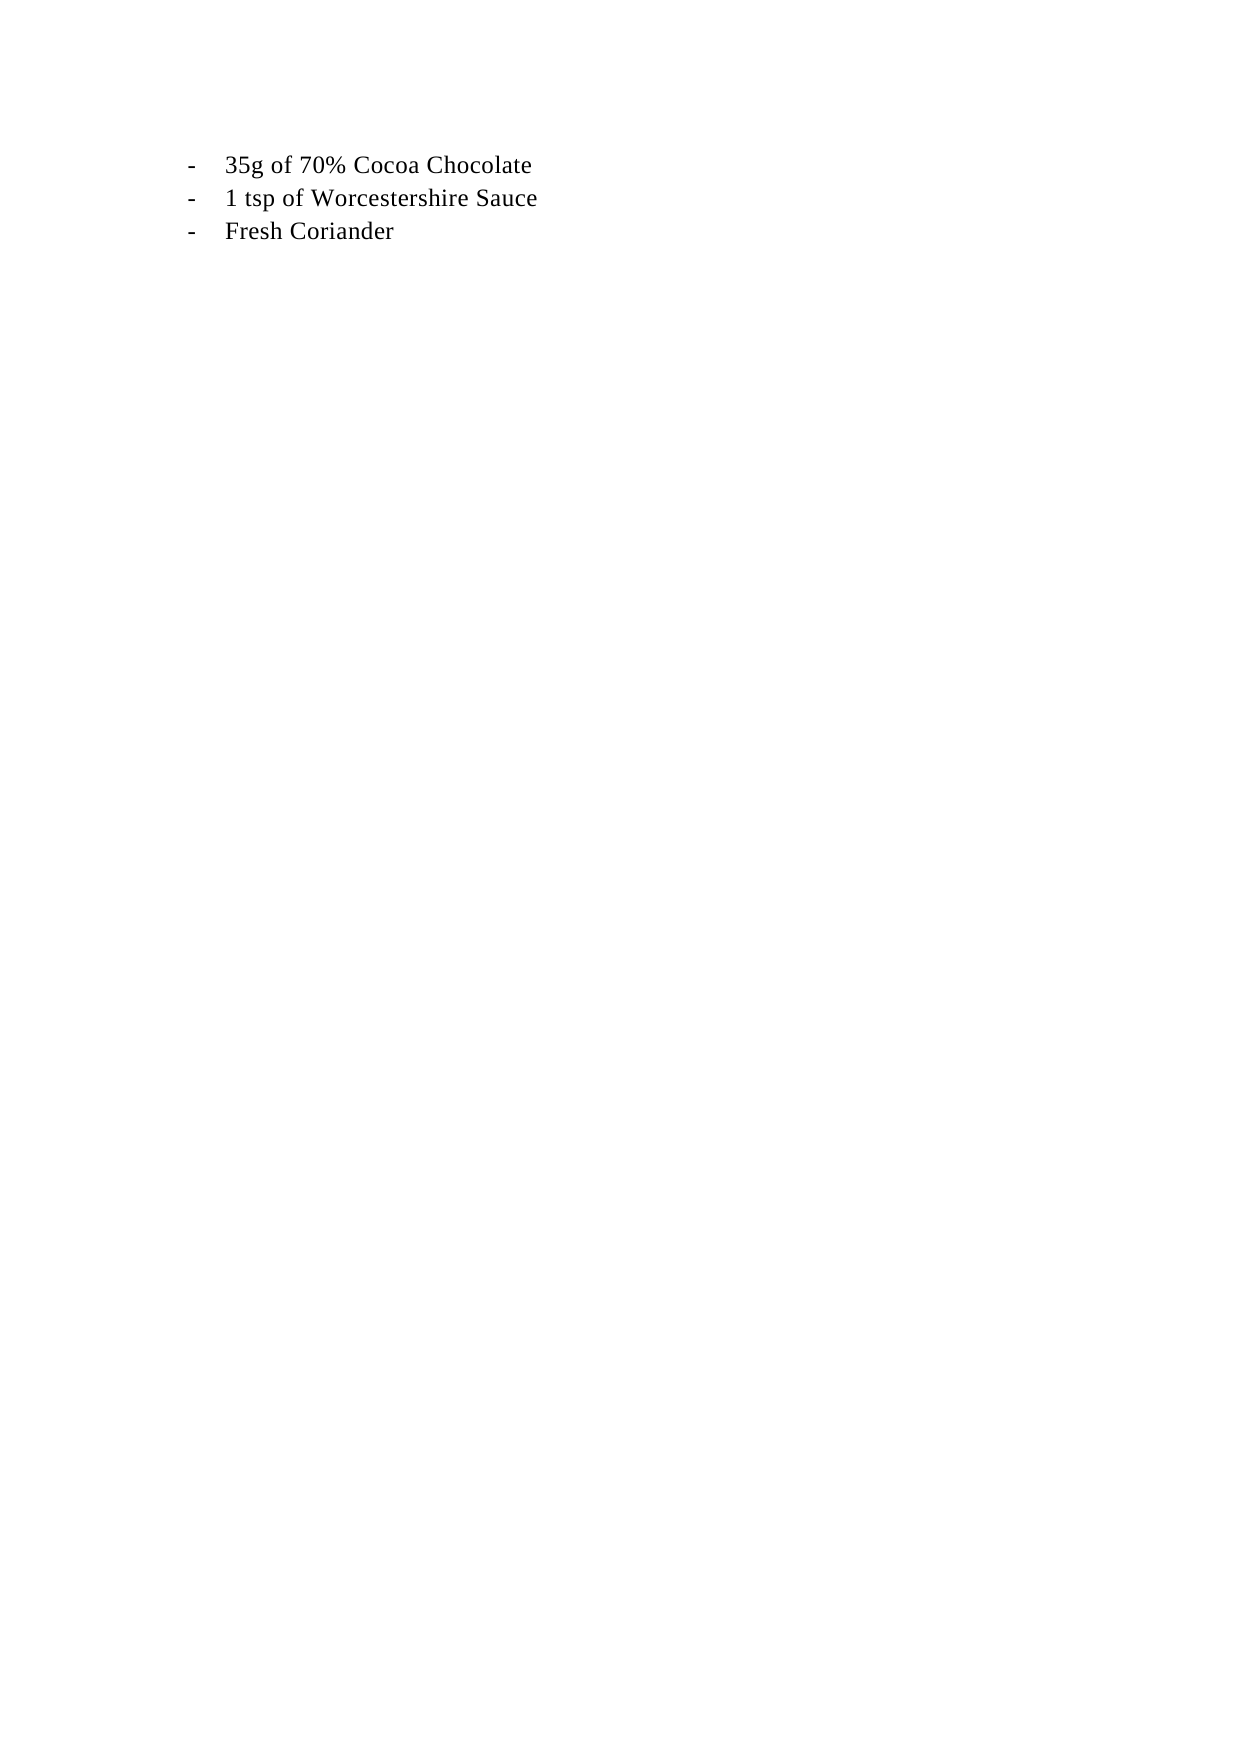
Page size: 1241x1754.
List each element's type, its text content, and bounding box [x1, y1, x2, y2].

list Fresh Coriander [187, 216, 1090, 245]
list 1 tsp of Worcestershire Sauce [187, 183, 1090, 212]
list 35g of 70% Cocoa Chocolate [187, 150, 1090, 179]
